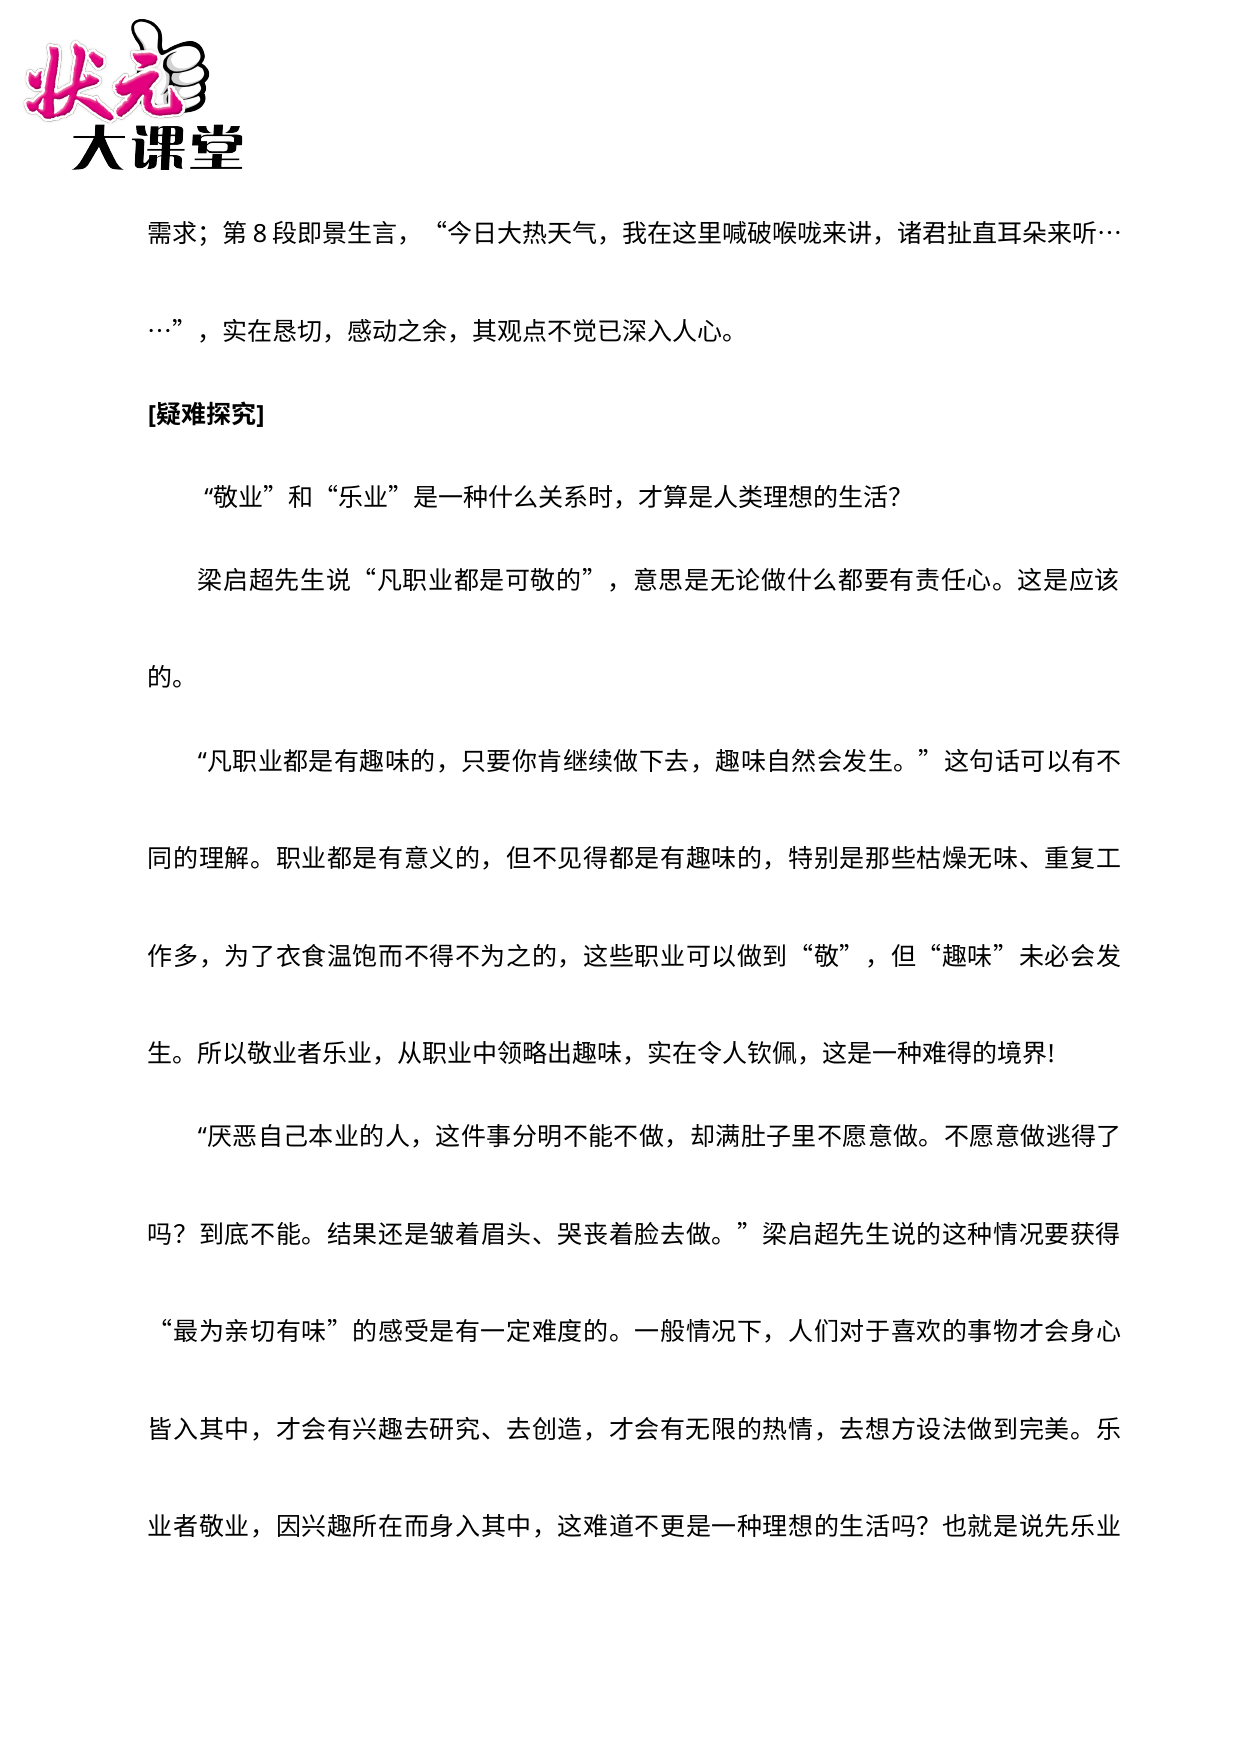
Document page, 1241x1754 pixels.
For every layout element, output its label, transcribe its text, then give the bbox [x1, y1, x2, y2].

text “敬业”和“乐业”是一种什么关系时，才算是人类理想的生活？ [148, 463, 1122, 528]
text “凡职业都是有趣味的，只要你肯继续做下去，趣味自然会发生。”这句话可以有不同的理解。职业都是有意义的，但不见得都是有趣味的，特别是那些枯燥无味、重复工作多，为了衣食温饱而不得不为之的，这些职业可以做到“敬”，但“趣味”未必会发生。所以敬业者乐业，从职业中领略出趣味，实在令人钦佩，这是一种难得的境界! [148, 727, 1122, 1084]
text 梁启超先生说“凡职业都是可敬的”，意思是无论做什么都要有责任心。这是应该的。 [148, 546, 1122, 708]
picture [21, 19, 243, 170]
text [疑难探究] [148, 380, 1122, 445]
